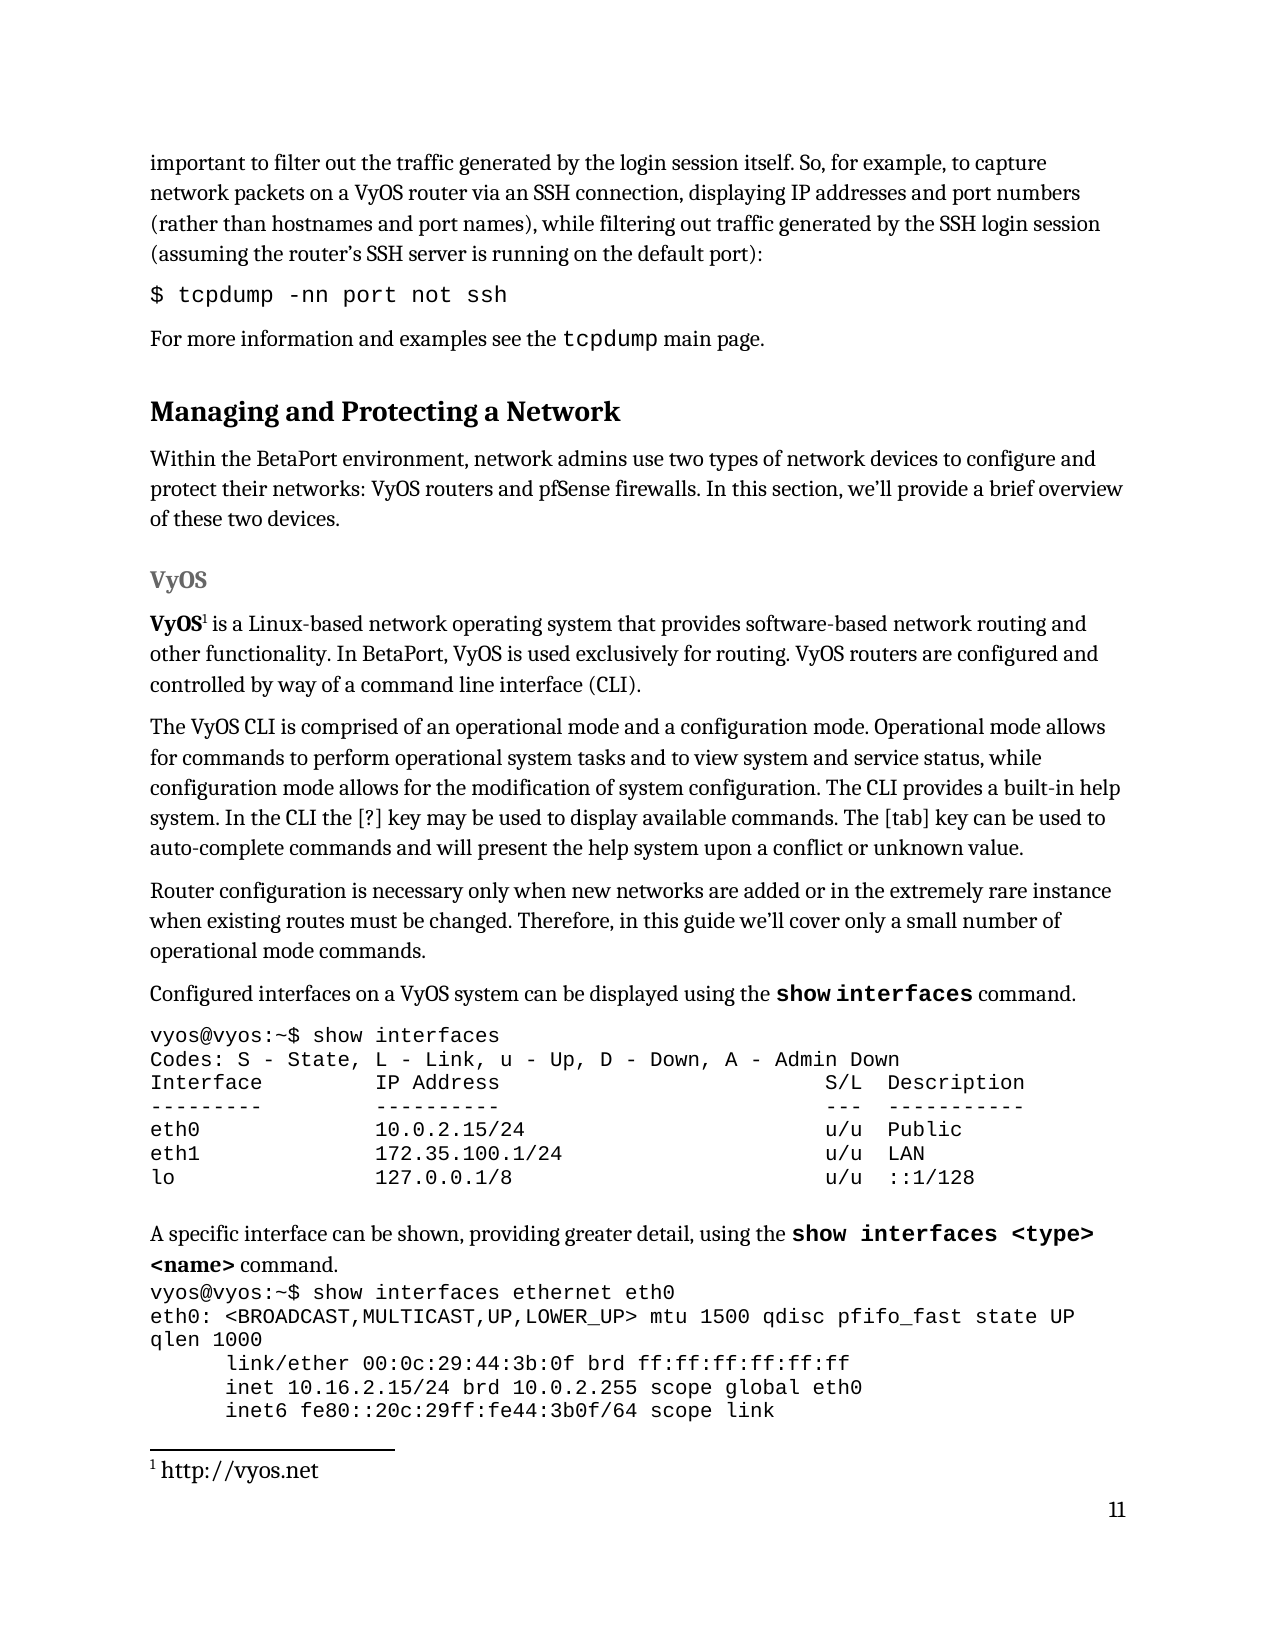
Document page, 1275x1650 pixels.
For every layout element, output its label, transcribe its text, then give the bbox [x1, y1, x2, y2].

text The VyOS CLI is comprised of an operational mode and a configuration mode. Operational mode allows for commands to perform operational system tasks and to view system and service status, while configuration mode allows for the modification of system configuration. The CLI provides a built-in help system. In the CLI the [?] key may be used to display available commands. The [tab] key can be used to auto-complete commands and will present the help system upon a conflict or unknown value. [150, 714, 1125, 861]
text Codes: S - State, L - Link, u - Up, D - Down, A - Admin Down [150, 1048, 1125, 1072]
text inet 10.16.2.15/24 brd 10.0.2.255 scope global eth0 [150, 1377, 1125, 1400]
subtitle Managing and Protecting a Network [150, 395, 1125, 428]
text Interface IP Address S/L Description [150, 1072, 1125, 1096]
text $ tcpdump -nn port not ssh [150, 283, 1125, 309]
text Router configuration is necessary only when new networks are added or in the extremely rare instance when existing routes must be changed. Therefore, in this guide we’ll cover only a small number of operational mode commands. [150, 878, 1125, 964]
text A specific interface can be shown, providing greater detail, using the show interfaces <type> <name> command. [150, 1221, 1125, 1278]
text inet6 fe80::20c:29ff:fe44:3b0f/64 scope link [150, 1400, 1125, 1424]
text vyos@vyos:~$ show interfaces ethernet eth0 [150, 1282, 1125, 1306]
text Within the BetaPort environment, network admins use two types of network devices to configure and protect their networks: VyOS routers and pfSense firewalls. In this section, we’ll provide a brief overview of these two devices. [150, 446, 1125, 532]
text VyOS is a Linux-based network operating system that provides software-based network routing and other functionality. In BetaPort, VyOS is used exclusively for routing. VyOS routers are configured and controlled by way of a command line interface (CLI). [150, 611, 1125, 698]
text For more information and examples see the tcpdump main page. [150, 326, 1125, 353]
text vyos@vyos:~$ show interfaces [150, 1025, 1125, 1048]
text eth1 172.35.100.1/24 u/u LAN [150, 1143, 1125, 1167]
text lo 127.0.0.1/8 u/u ::1/128 [150, 1167, 1125, 1190]
subtitle VyOS [150, 566, 1125, 594]
text eth0 10.0.2.15/24 u/u Public [150, 1119, 1125, 1143]
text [150, 150, 1125, 267]
text link/ether 00:0c:29:44:3b:0f brd ff:ff:ff:ff:ff:ff [150, 1353, 1125, 1377]
text eth0: <BROADCAST,MULTICAST,UP,LOWER_UP> mtu 1500 qdisc pfifo_fast state UP qlen 1000 [150, 1306, 1125, 1353]
text Configured interfaces on a VyOS system can be displayed using the show interfaces command. [150, 981, 1125, 1008]
text --------- ---------- --- ----------- [150, 1096, 1125, 1119]
